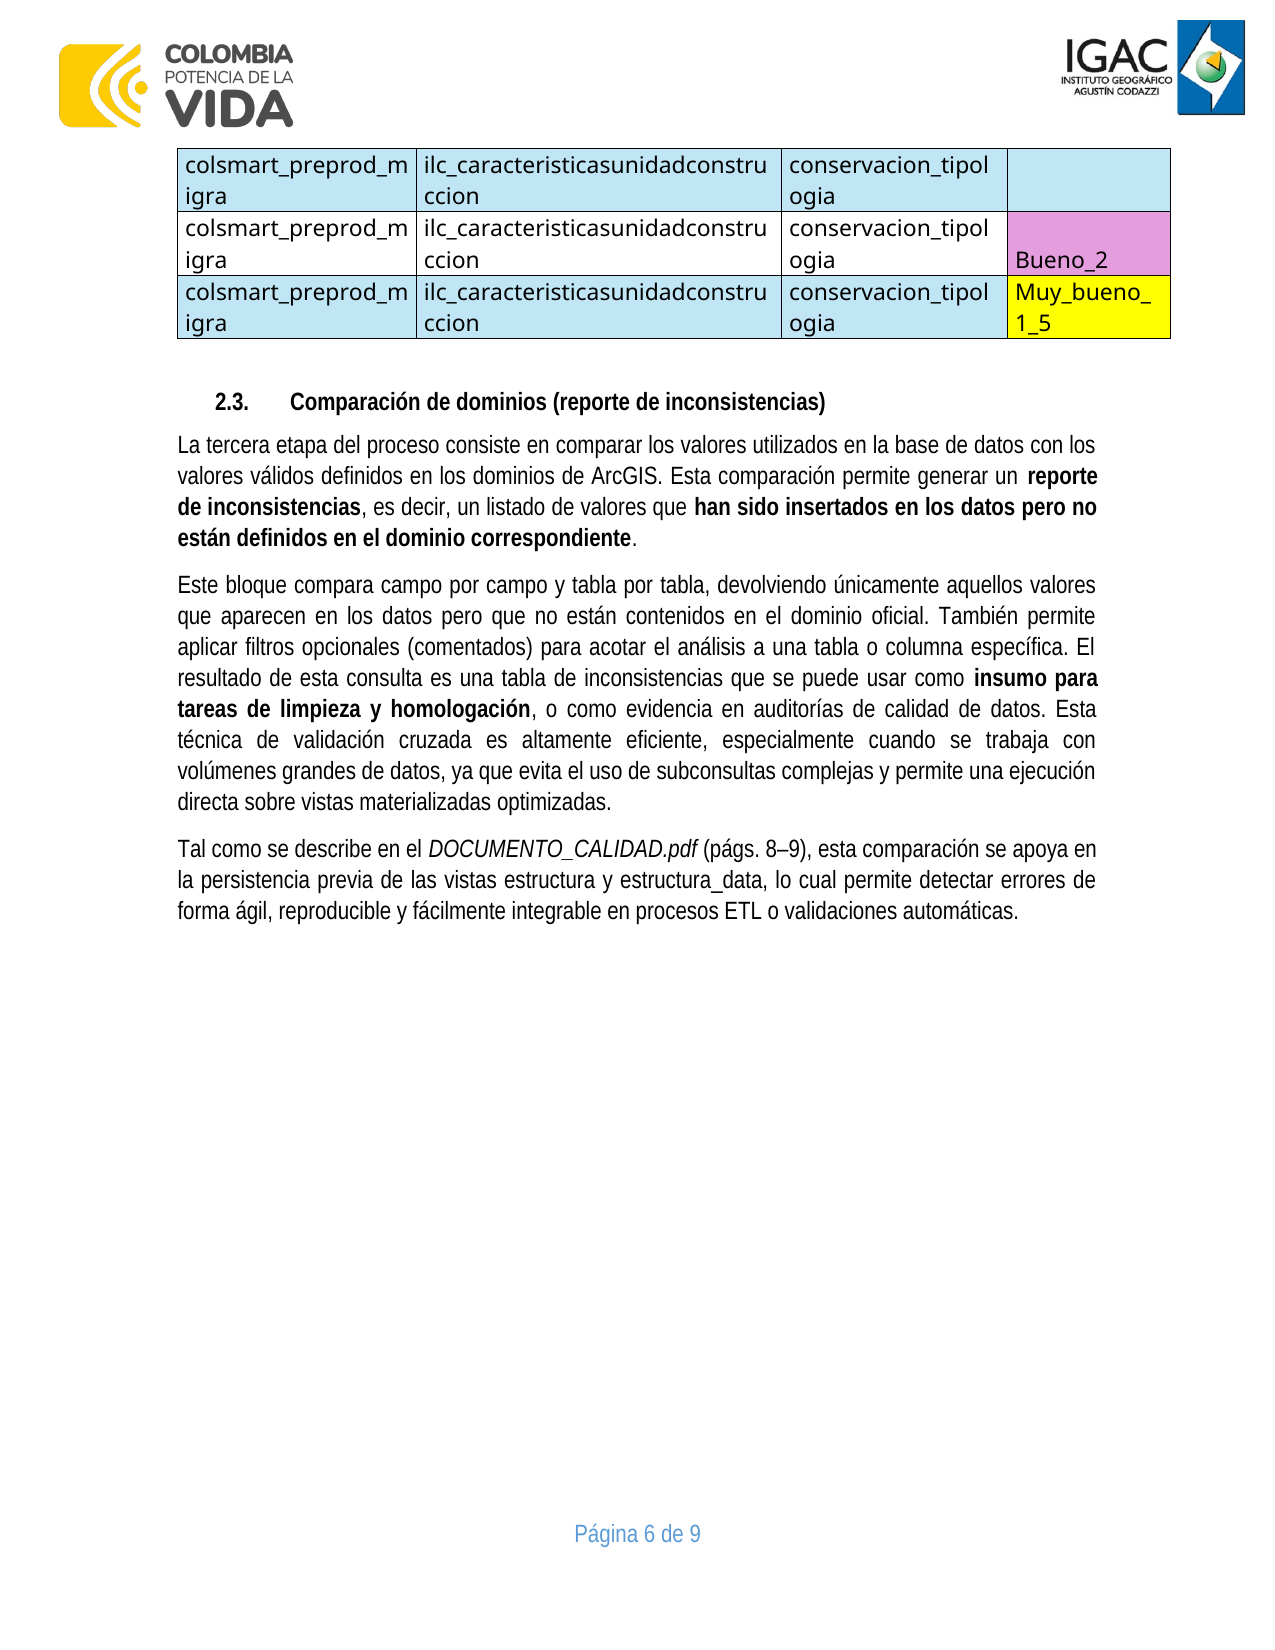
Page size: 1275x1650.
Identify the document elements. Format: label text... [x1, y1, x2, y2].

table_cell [782, 149, 1007, 211]
picture [1052, 20, 1257, 127]
table_cell conservacion_tipologia [782, 212, 1007, 275]
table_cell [417, 149, 781, 211]
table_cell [178, 149, 416, 211]
table_cell Muy_bueno_1_5 [1008, 276, 1170, 338]
table_cell colsmart_preprod_migra [178, 212, 416, 275]
subtitle Comparación de dominios (reporte de inconsistencias) [215, 387, 1098, 416]
text Tal como se describe en el DOCUMENTO_CALIDAD.pdf (págs. 8–9), esta comparación se apoya en la persistencia previa de las vistas estructura y estructura_data, lo cual permite detectar errores de forma ágil, reproducible y fácilmente integrable en procesos ETL o validaciones automáticas. [177, 834, 1098, 925]
table_cell ilc_caracteristicasunidadconstruccion [417, 212, 781, 275]
table_cell ilc_caracteristicasunidadconstruccion [417, 276, 781, 338]
table_cell Bueno_2 [1008, 212, 1170, 275]
table_cell [1008, 149, 1170, 211]
table_cell conservacion_tipologia [782, 276, 1007, 338]
picture [53, 43, 299, 129]
text Este bloque compara campo por campo y tabla por tabla, devolviendo únicamente aquellos valores que aparecen en los datos pero que no están contenidos en el dominio oficial. También permite aplicar filtros opcionales (comentados) para acotar el análisis a una tabla o columna específica. El resultado de esta consulta es una tabla de inconsistencias que se puede usar como insumo para tareas de limpieza y homologación, o como evidencia en auditorías de calidad de datos. Esta técnica de validación cruzada es altamente eficiente, especialmente cuando se trabaja con volúmenes grandes de datos, ya que evita el uso de subconsultas complejas y permite una ejecución directa sobre vistas materializadas optimizadas. [177, 570, 1098, 816]
table_cell colsmart_preprod_migra [178, 276, 416, 338]
text La tercera etapa del proceso consiste en comparar los valores utilizados en la base de datos con los valores válidos definidos en los dominios de ArcGIS. Esta comparación permite generar un reporte de inconsistencias, es decir, un listado de valores que han sido insertados en los datos pero no están definidos en el dominio correspondiente. [177, 430, 1098, 551]
